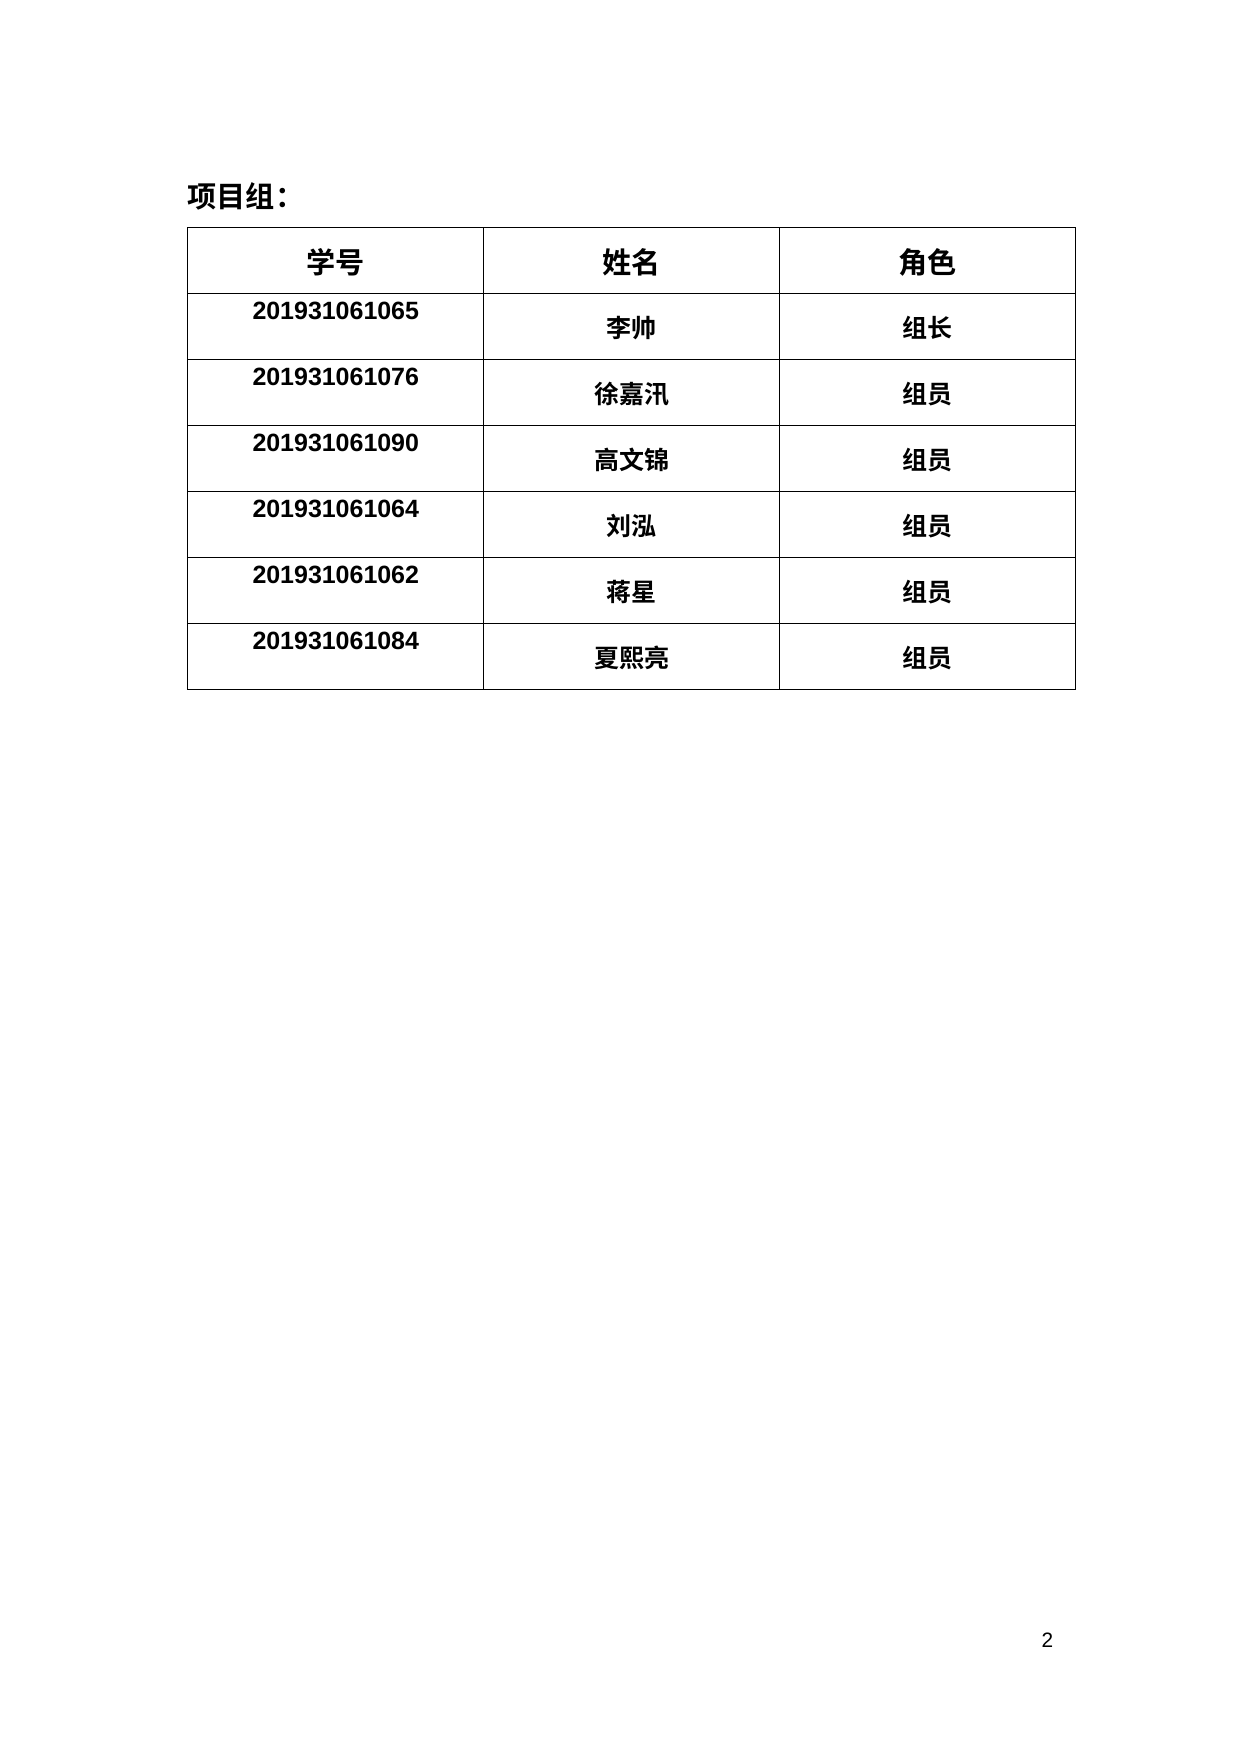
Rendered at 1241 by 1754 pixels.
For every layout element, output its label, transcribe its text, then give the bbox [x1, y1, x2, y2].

table_cell 201931061076 [188, 360, 483, 425]
table_cell 组员 [780, 492, 1075, 557]
table_cell 组员 [780, 624, 1075, 689]
table_cell 201931061084 [188, 624, 483, 689]
table_cell 组员 [780, 558, 1075, 623]
table_cell 徐嘉汛 [484, 360, 779, 425]
table_cell 组员 [780, 360, 1075, 425]
table_cell 201931061090 [188, 426, 483, 491]
table_header 角色 [780, 228, 1075, 293]
table_header 姓名 [484, 228, 779, 293]
table_header 学号 [188, 228, 483, 293]
table_cell 夏熙亮 [484, 624, 779, 689]
table_cell 201931061065 [188, 294, 483, 359]
table_cell 组长 [780, 294, 1075, 359]
text 项目组： [187, 162, 1053, 227]
table_cell 组员 [780, 426, 1075, 491]
table_cell 201931061064 [188, 492, 483, 557]
table_cell 高文锦 [484, 426, 779, 491]
table_cell 201931061062 [188, 558, 483, 623]
table_cell 蒋星 [484, 558, 779, 623]
table_cell 李帅 [484, 294, 779, 359]
table_cell 刘泓 [484, 492, 779, 557]
